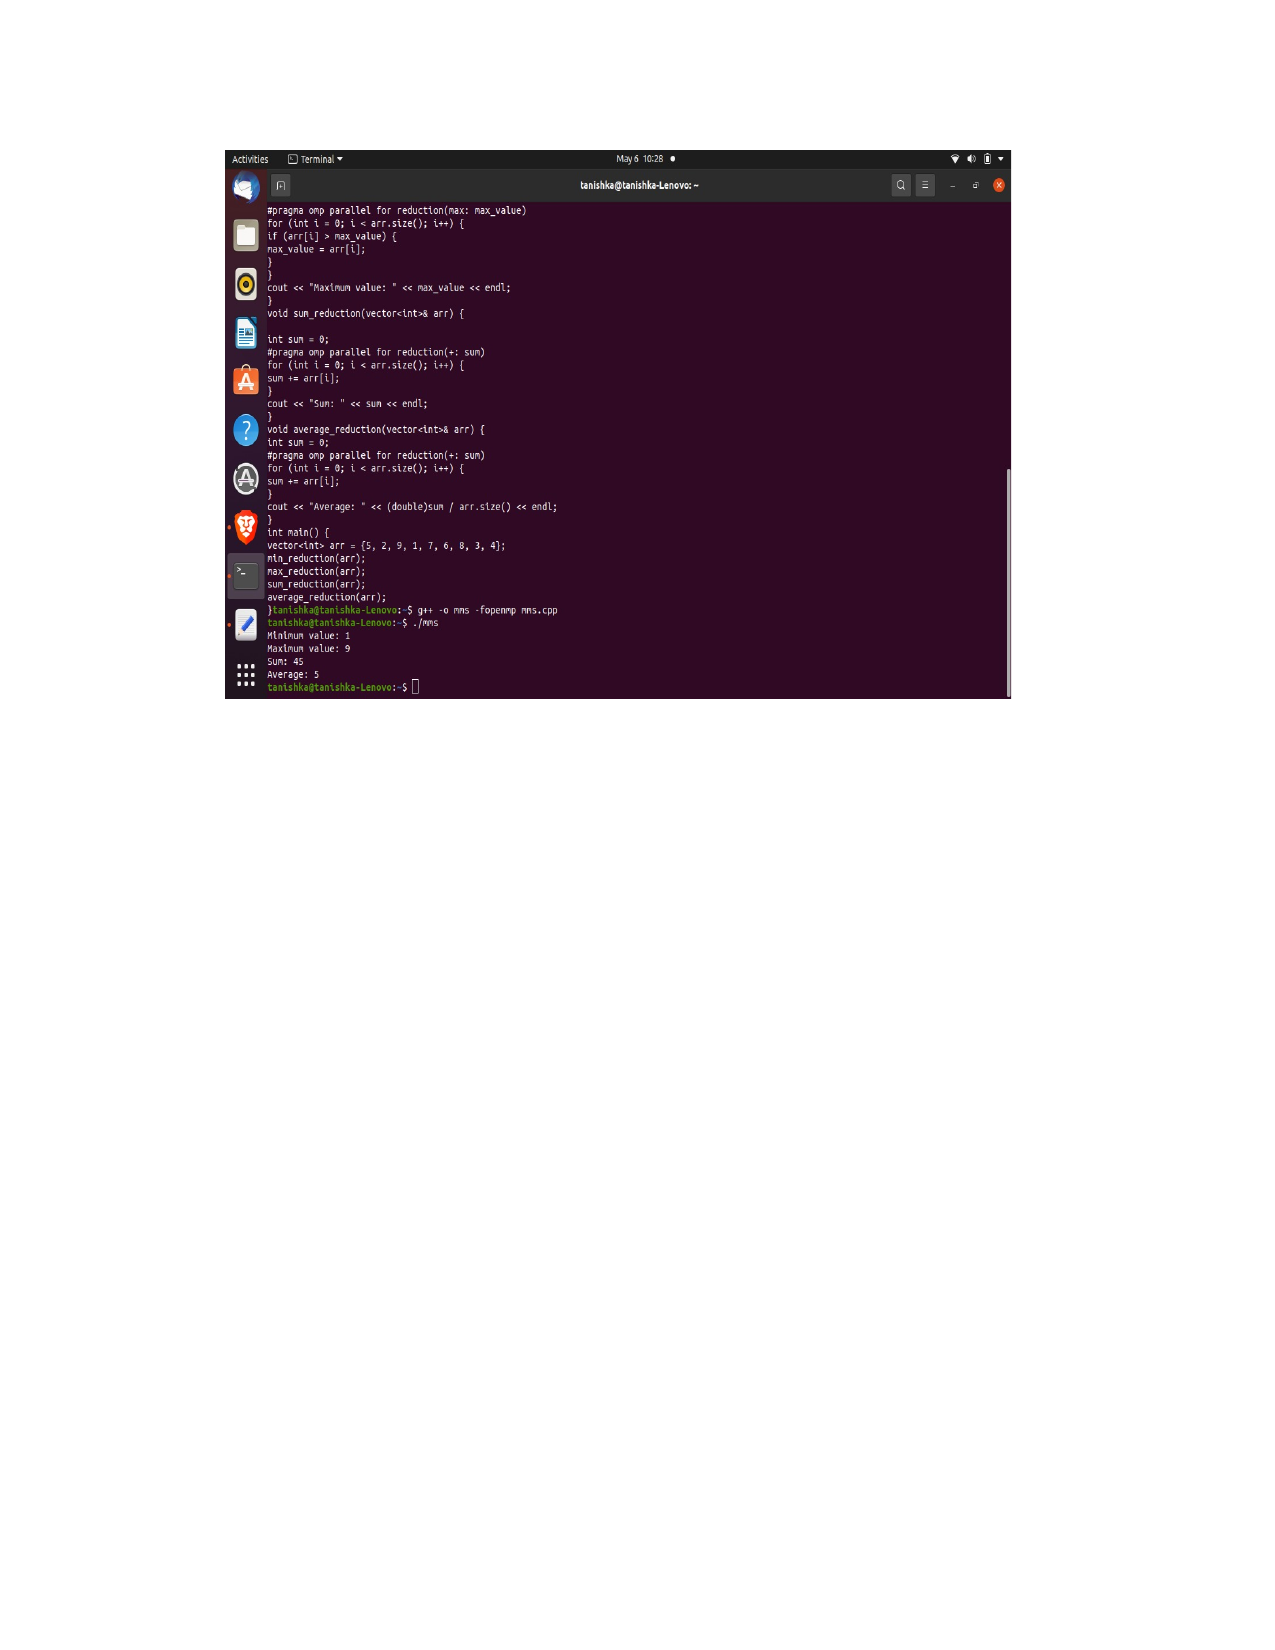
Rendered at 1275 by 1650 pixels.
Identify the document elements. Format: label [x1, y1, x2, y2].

picture [225, 150, 1012, 699]
